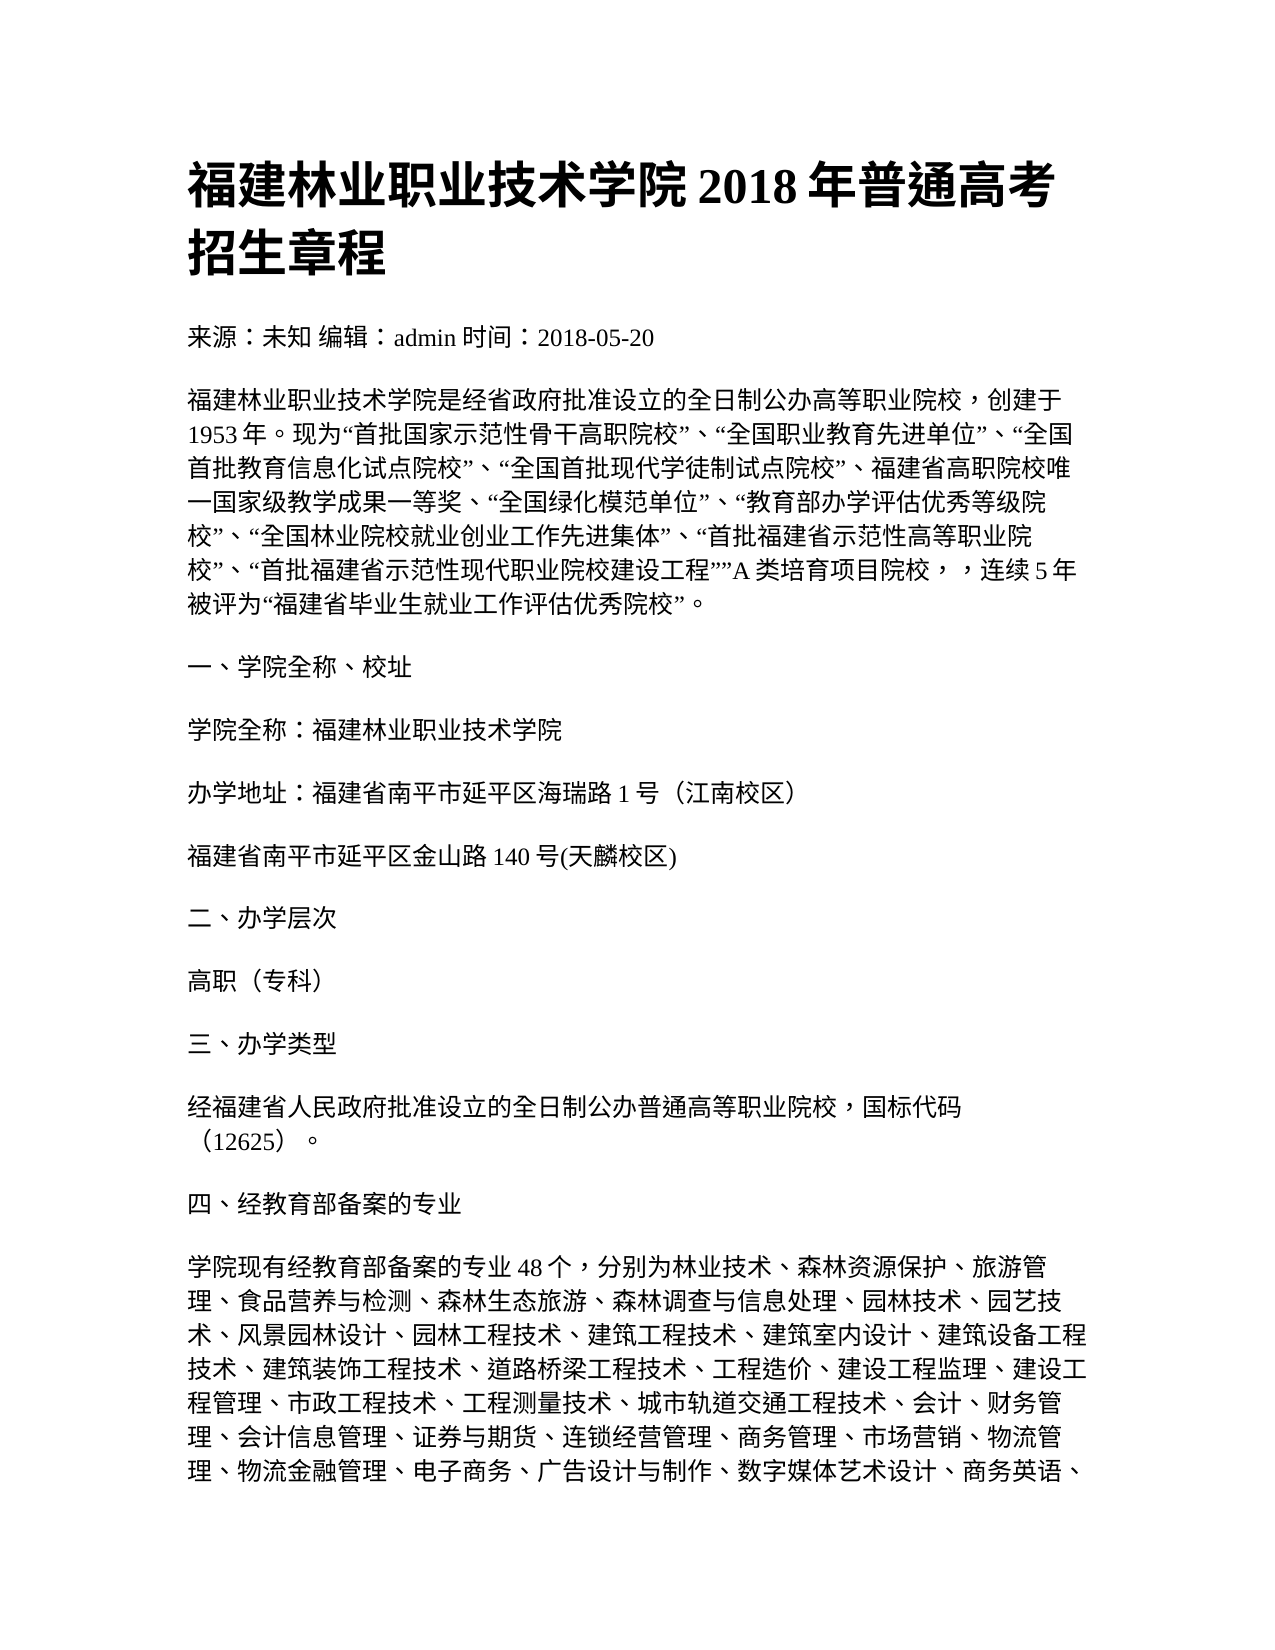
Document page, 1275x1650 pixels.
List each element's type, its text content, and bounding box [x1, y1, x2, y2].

text 一、学院全称、校址 [187, 650, 1087, 684]
text 经福建省人民政府批准设立的全日制公办普通高等职业院校，国标代码（12625）。 [187, 1089, 1087, 1158]
text 福建林业职业技术学院是经省政府批准设立的全日制公办高等职业院校，创建于1953年。现为“首批国家示范性骨干高职院校”、“全国职业教育先进单位”、“全国首批教育信息化试点院校”、“全国首批现代学徒制试点院校”、福建省高职院校唯一国家级教学成果一等奖、“全国绿化模范单位”、“教育部办学评估优秀等级院校”、“全国林业院校就业创业工作先进集体”、“首批福建省示范性高等职业院校”、“首批福建省示范性现代职业院校建设工程””A类培育项目院校，，连续5年被评为“福建省毕业生就业工作评估优秀院校”。 [187, 383, 1087, 621]
text 福建省南平市延平区金山路140号(天麟校区) [187, 838, 1087, 872]
text 三、办学类型 [187, 1027, 1087, 1061]
text 二、办学层次 [187, 901, 1087, 935]
text 办学地址：福建省南平市延平区海瑞路1号（江南校区） [187, 775, 1087, 809]
text 高职（专科） [187, 964, 1087, 998]
text 四、经教育部备案的专业 [187, 1186, 1087, 1220]
text 学院全称：福建林业职业技术学院 [187, 713, 1087, 747]
text 来源：未知 编辑：admin 时间：2018-05-20 [187, 320, 1087, 354]
subtitle 福建林业职业技术学院2018年普通高考招生章程 [187, 150, 1087, 286]
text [187, 1249, 1087, 1488]
